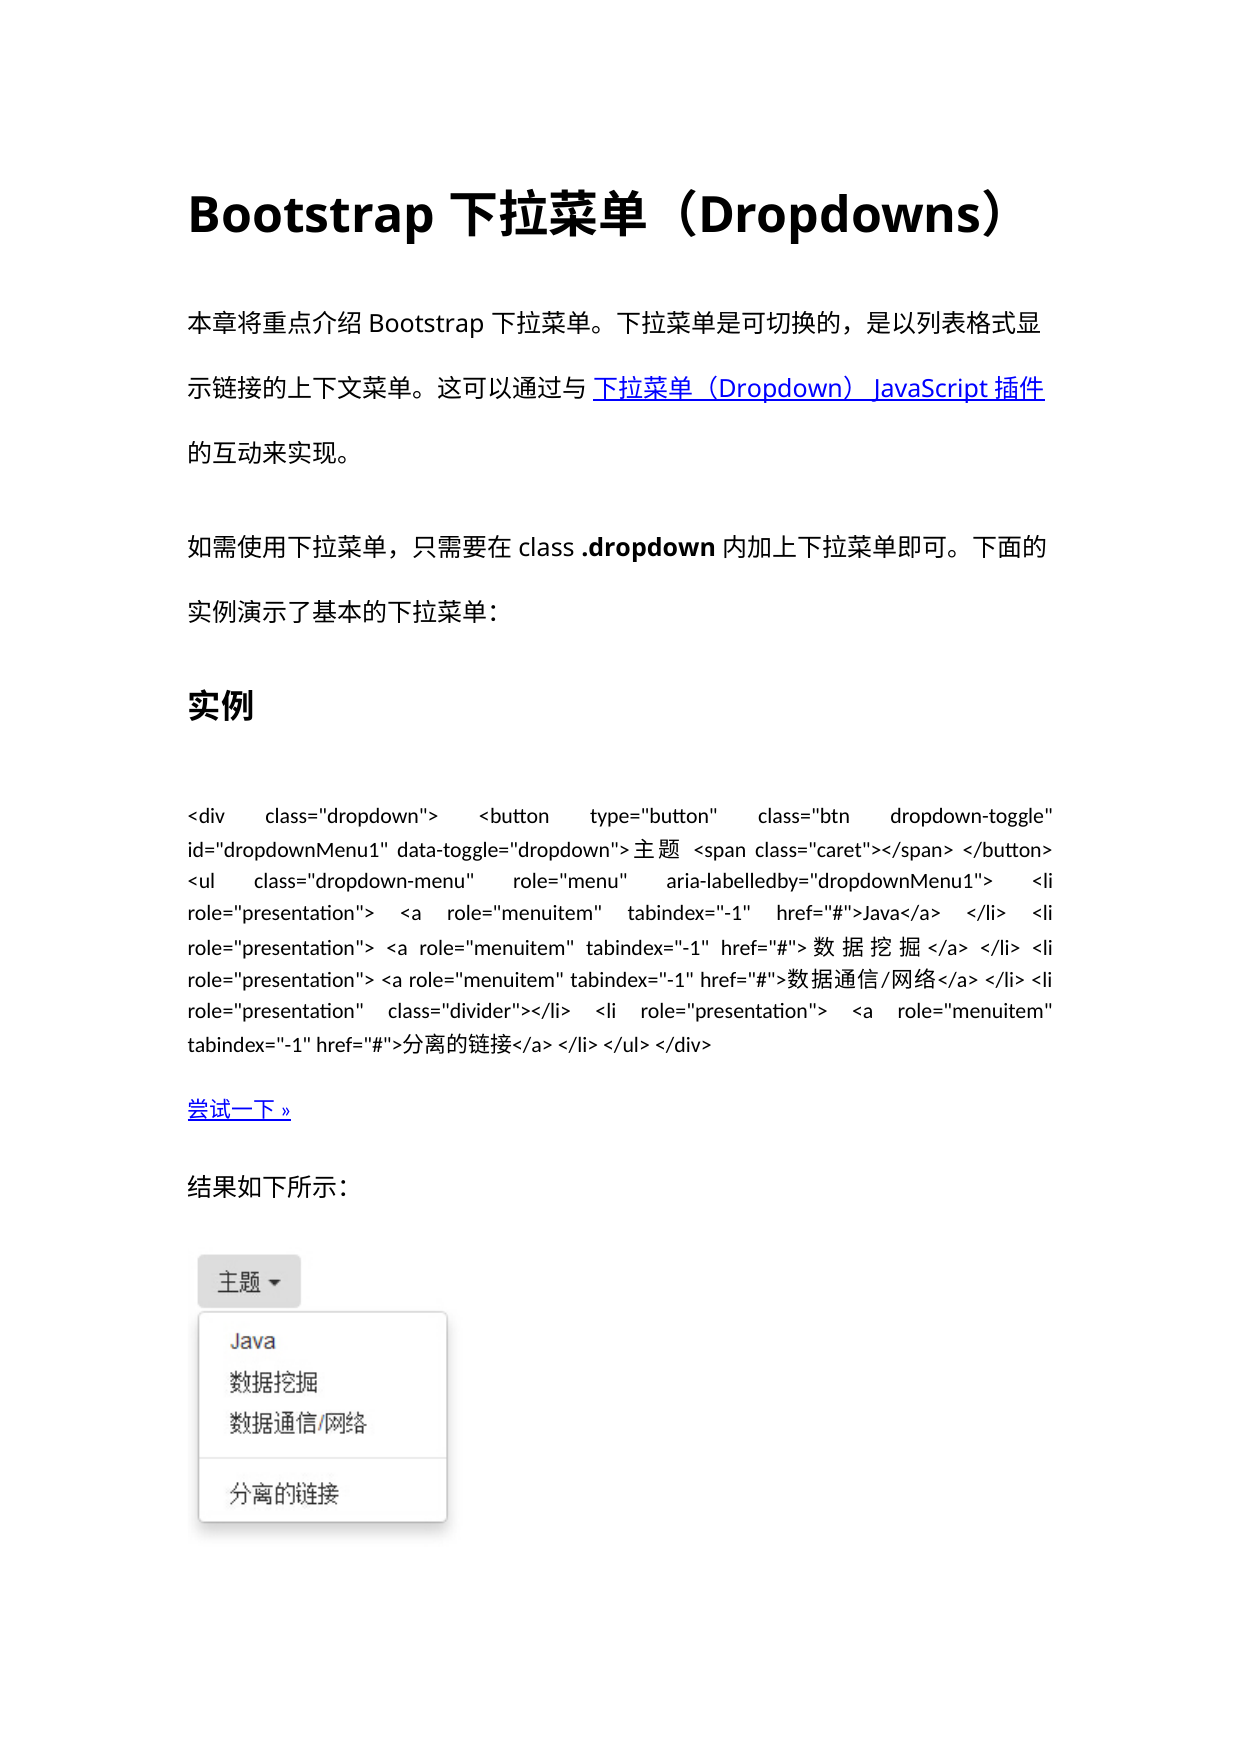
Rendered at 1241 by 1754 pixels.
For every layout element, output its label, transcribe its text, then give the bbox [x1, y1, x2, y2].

subtitle 实例 [187, 672, 1053, 737]
text 尝试一下 » [187, 1059, 1053, 1124]
text 结果如下所示： [187, 1153, 1053, 1218]
text <div class="dropdown"> <button type="button" class="btn dropdown-toggle" id="dropdownMenu1" data-toggle="dropdown">主题 <span class="caret"></span> </button> <ul class="dropdown-menu" role="menu" aria-labelledby="dropdownMenu1"> <li role="presentation"> <a role="menuitem" tabindex="-1" href="#">Java</a> </li> <li role="presentation"> <a role="menuitem" tabindex="-1" href="#">数据挖掘</a> </li> <li role="presentation"> <a role="menuitem" tabindex="-1" href="#">数据通信/网络</a> </li> <li role="presentation" class="divider"></li> <li role="presentation"> <a role="menuitem" tabindex="-1" href="#">分离的链接</a> </li> </ul> </div> [187, 799, 1053, 1059]
text 如需使用下拉菜单，只需要在 class .dropdown 内加上下拉菜单即可。下面的实例演示了基本的下拉菜单： [187, 513, 1053, 643]
picture [187, 1247, 1199, 1547]
text Bootstrap 下拉菜单（Dropdowns） [187, 162, 1053, 259]
text 本章将重点介绍 Bootstrap 下拉菜单。下拉菜单是可切换的，是以列表格式显示链接的上下文菜单。这可以通过与 下拉菜单（Dropdown） JavaScript 插件 的互动来实现。 [187, 289, 1053, 484]
